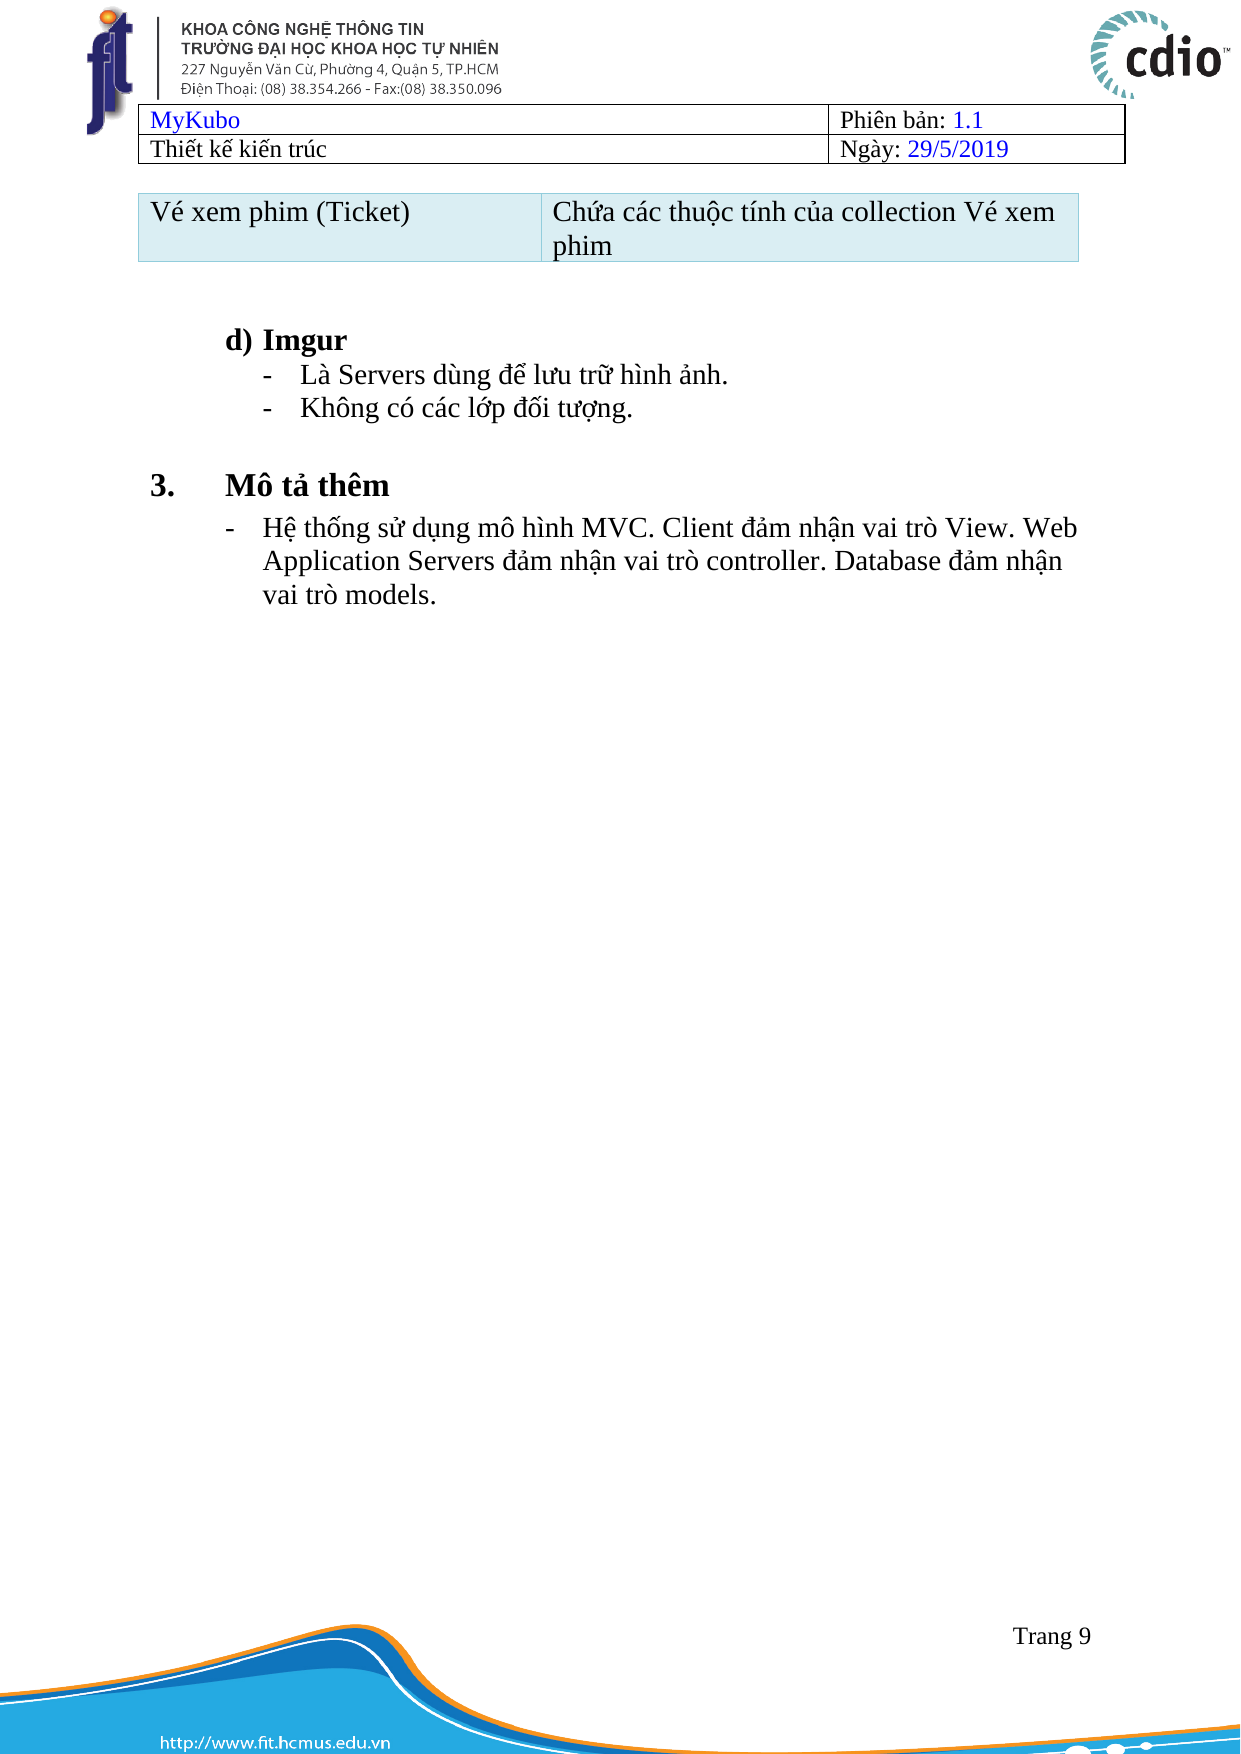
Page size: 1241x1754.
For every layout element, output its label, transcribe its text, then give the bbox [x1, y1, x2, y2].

picture [829, 135, 1124, 159]
list Hệ thống sử dụng mô hình MVC. Client đảm nhận vai trò View. Web Application Servers đảm nhận vai trò controller. Database đảm nhận vai trò models. [225, 510, 1090, 610]
picture [829, 105, 1124, 134]
picture [0, 1621, 1241, 1754]
table_cell Vé xem phim (Ticket) [139, 194, 541, 261]
list Không có các lớp đối tượng. [262, 390, 1090, 424]
picture [63, 0, 1241, 159]
list Là Servers dùng để lưu trữ hình ảnh. [262, 357, 1090, 390]
picture [139, 135, 828, 159]
list Imgur [225, 321, 1090, 357]
table_cell Chứa các thuộc tính của collection Vé xem phim [542, 194, 1078, 261]
subtitle Mô tả thêm [150, 465, 1090, 503]
picture [139, 105, 828, 134]
